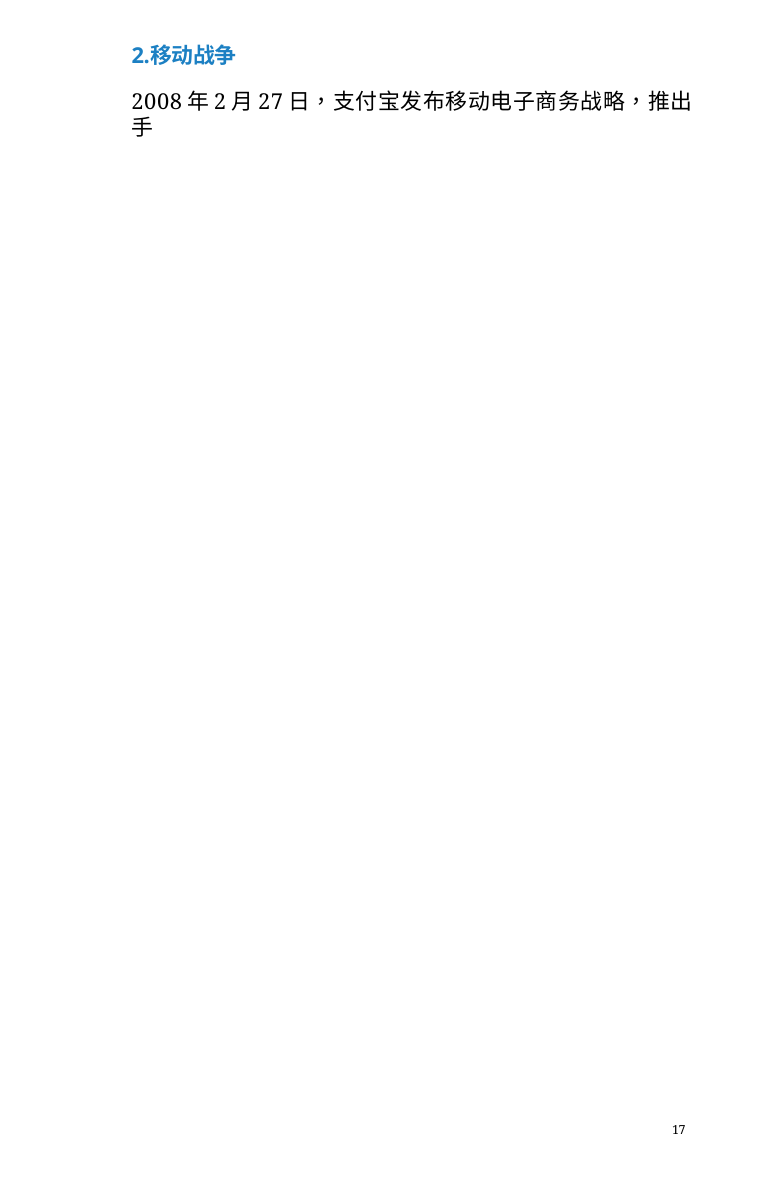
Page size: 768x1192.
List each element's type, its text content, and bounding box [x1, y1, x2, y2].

text 2.移动战争 [131, 42, 693, 69]
text 2008年2月27日，支付宝发布移动电子商务战略，推出手 [131, 88, 693, 142]
